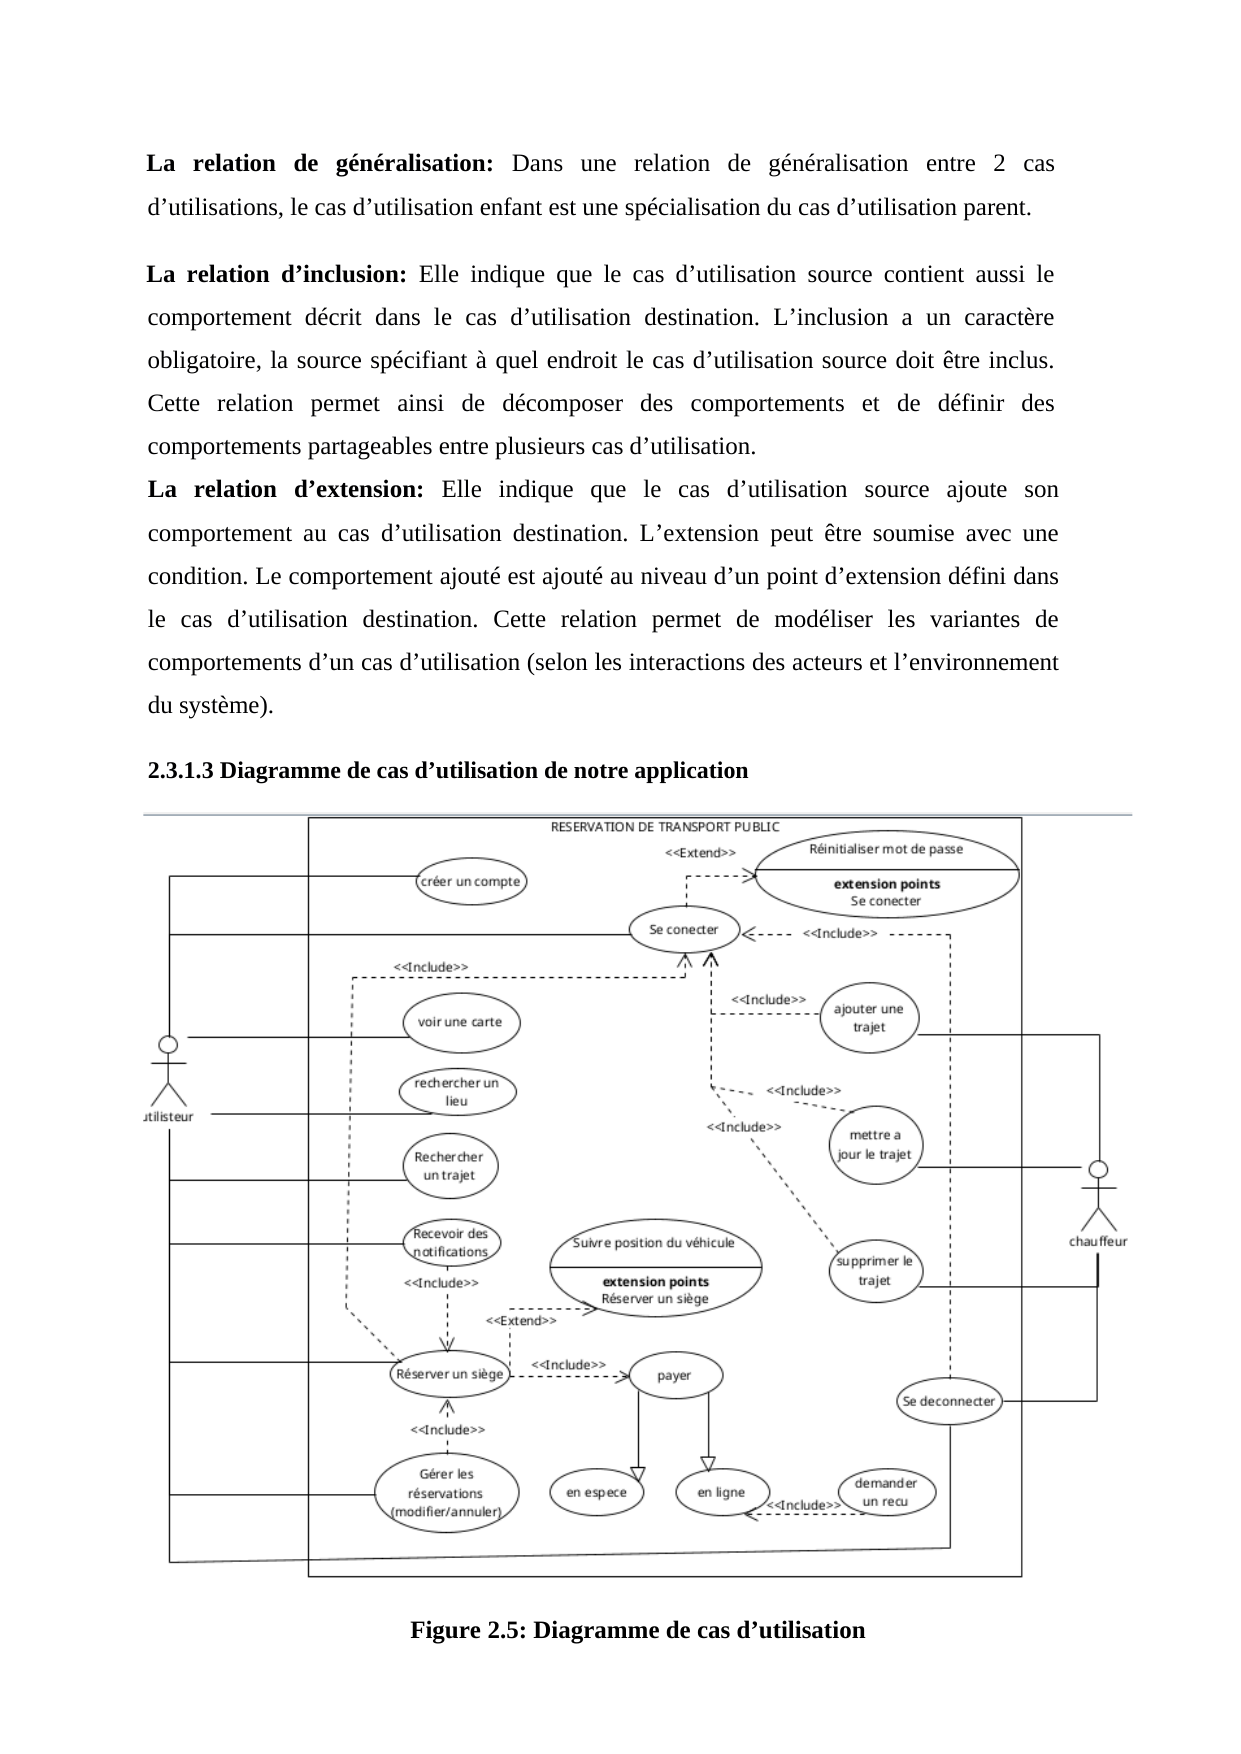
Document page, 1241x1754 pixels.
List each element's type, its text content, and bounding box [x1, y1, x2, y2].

text La relation d’inclusion: Elle indique que le cas d’utilisation source contient aussi le comportement décrit dans le cas d’utilisation destination. L’inclusion a un caractère obligatoire, la source spécifiant à quel endroit le cas d’utilisation source doit être inclus. Cette relation permet ainsi de décomposer des comportements et de définir des comportements partageables entre plusieurs cas d’utilisation. [146, 259, 1055, 460]
text La relation d’extension: Elle indique que le cas d’utilisation source ajoute son comportement au cas d’utilisation destination. L’extension peut être soumise avec une condition. Le comportement ajouté est ajouté au niveau d’un point d’extension défini dans le cas d’utilisation destination. Cette relation permet de modéliser les variantes de comportements d’un cas d’utilisation (selon les interactions des acteurs et l’environnement du système). [148, 474, 1060, 719]
picture [143, 812, 1133, 1584]
text Diagramme de cas d’utilisation de notre application [148, 756, 927, 783]
text La relation de généralisation: Dans une relation de généralisation entre 2 cas d’utilisations, le cas d’utilisation enfant est une spécialisation du cas d’utilisation parent. [146, 148, 1056, 221]
